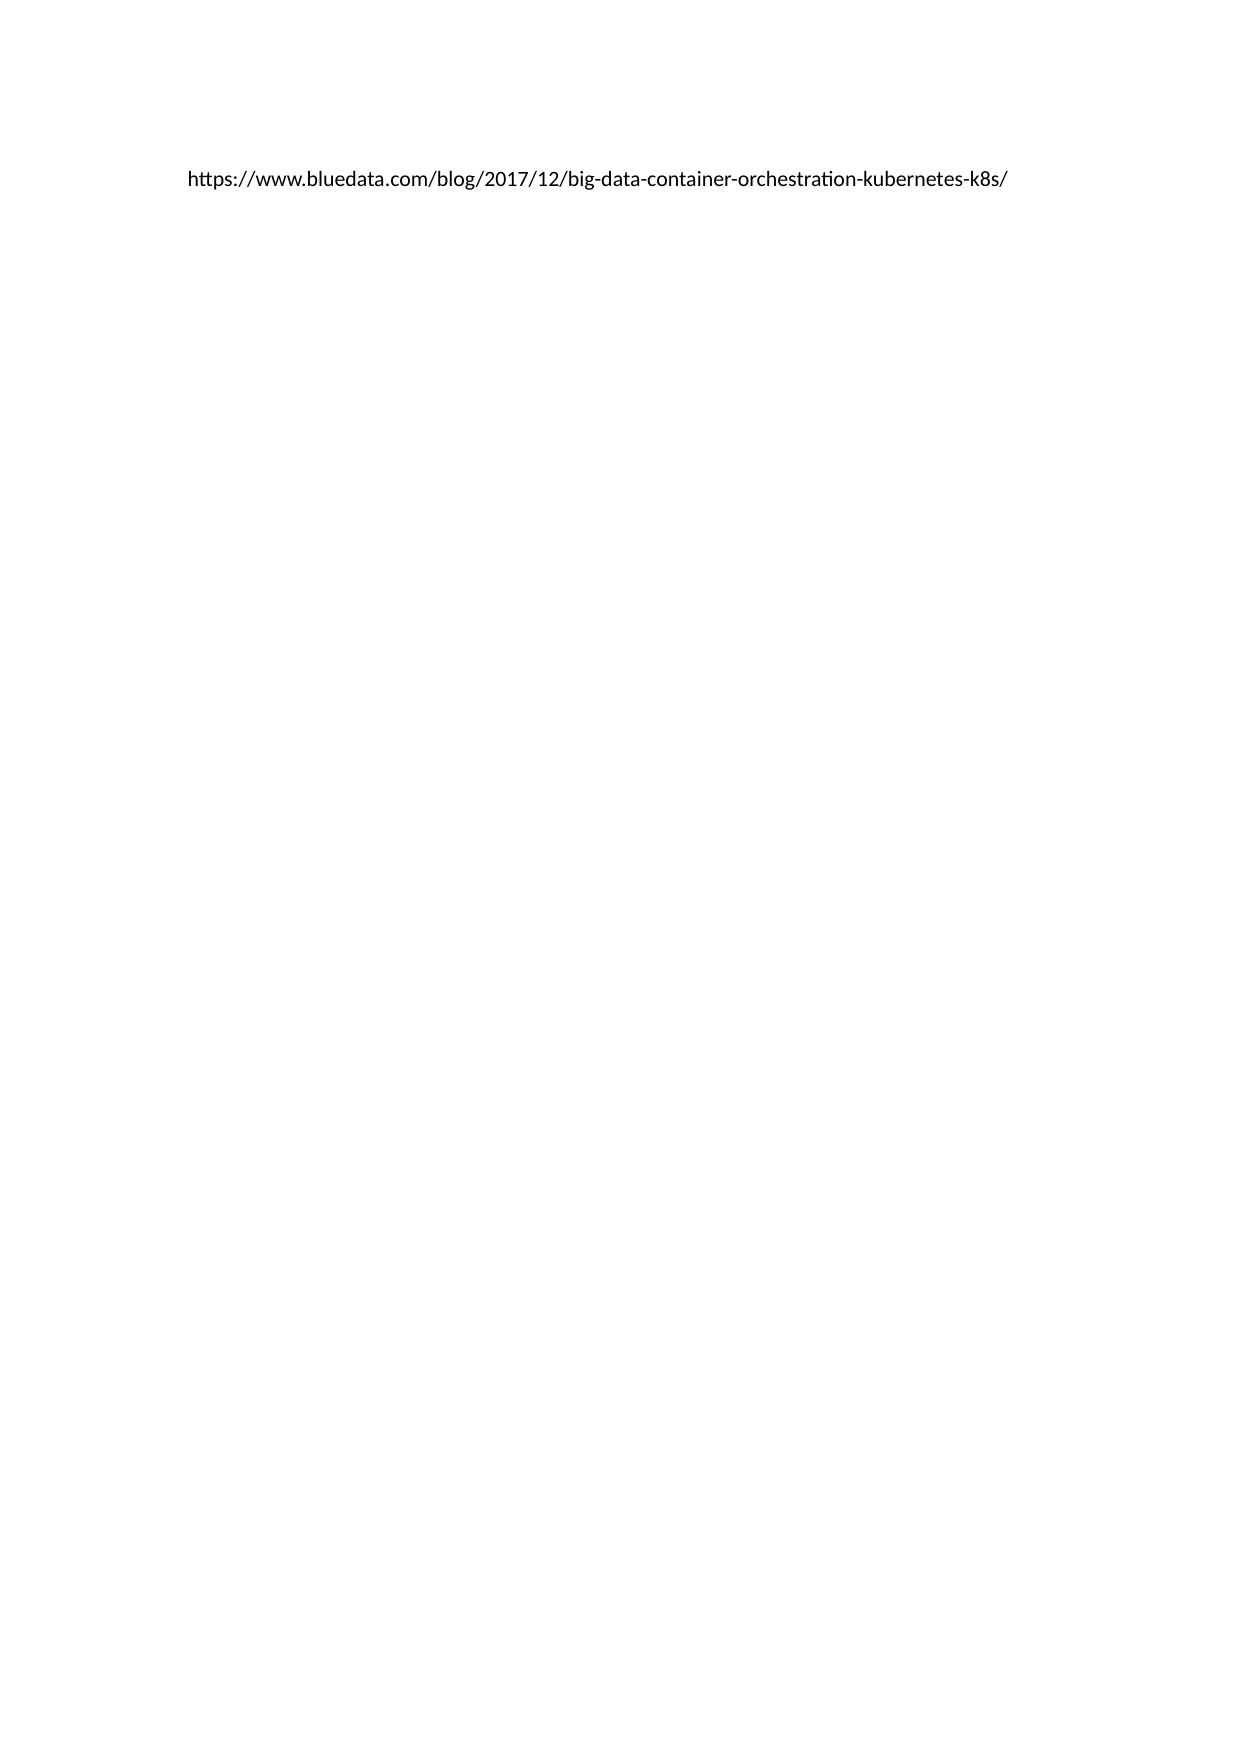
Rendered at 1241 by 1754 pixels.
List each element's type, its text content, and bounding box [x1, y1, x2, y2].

text https://www.bluedata.com/blog/2017/12/big-data-container-orchestration-kubernetes-k8s/ [187, 162, 1053, 194]
